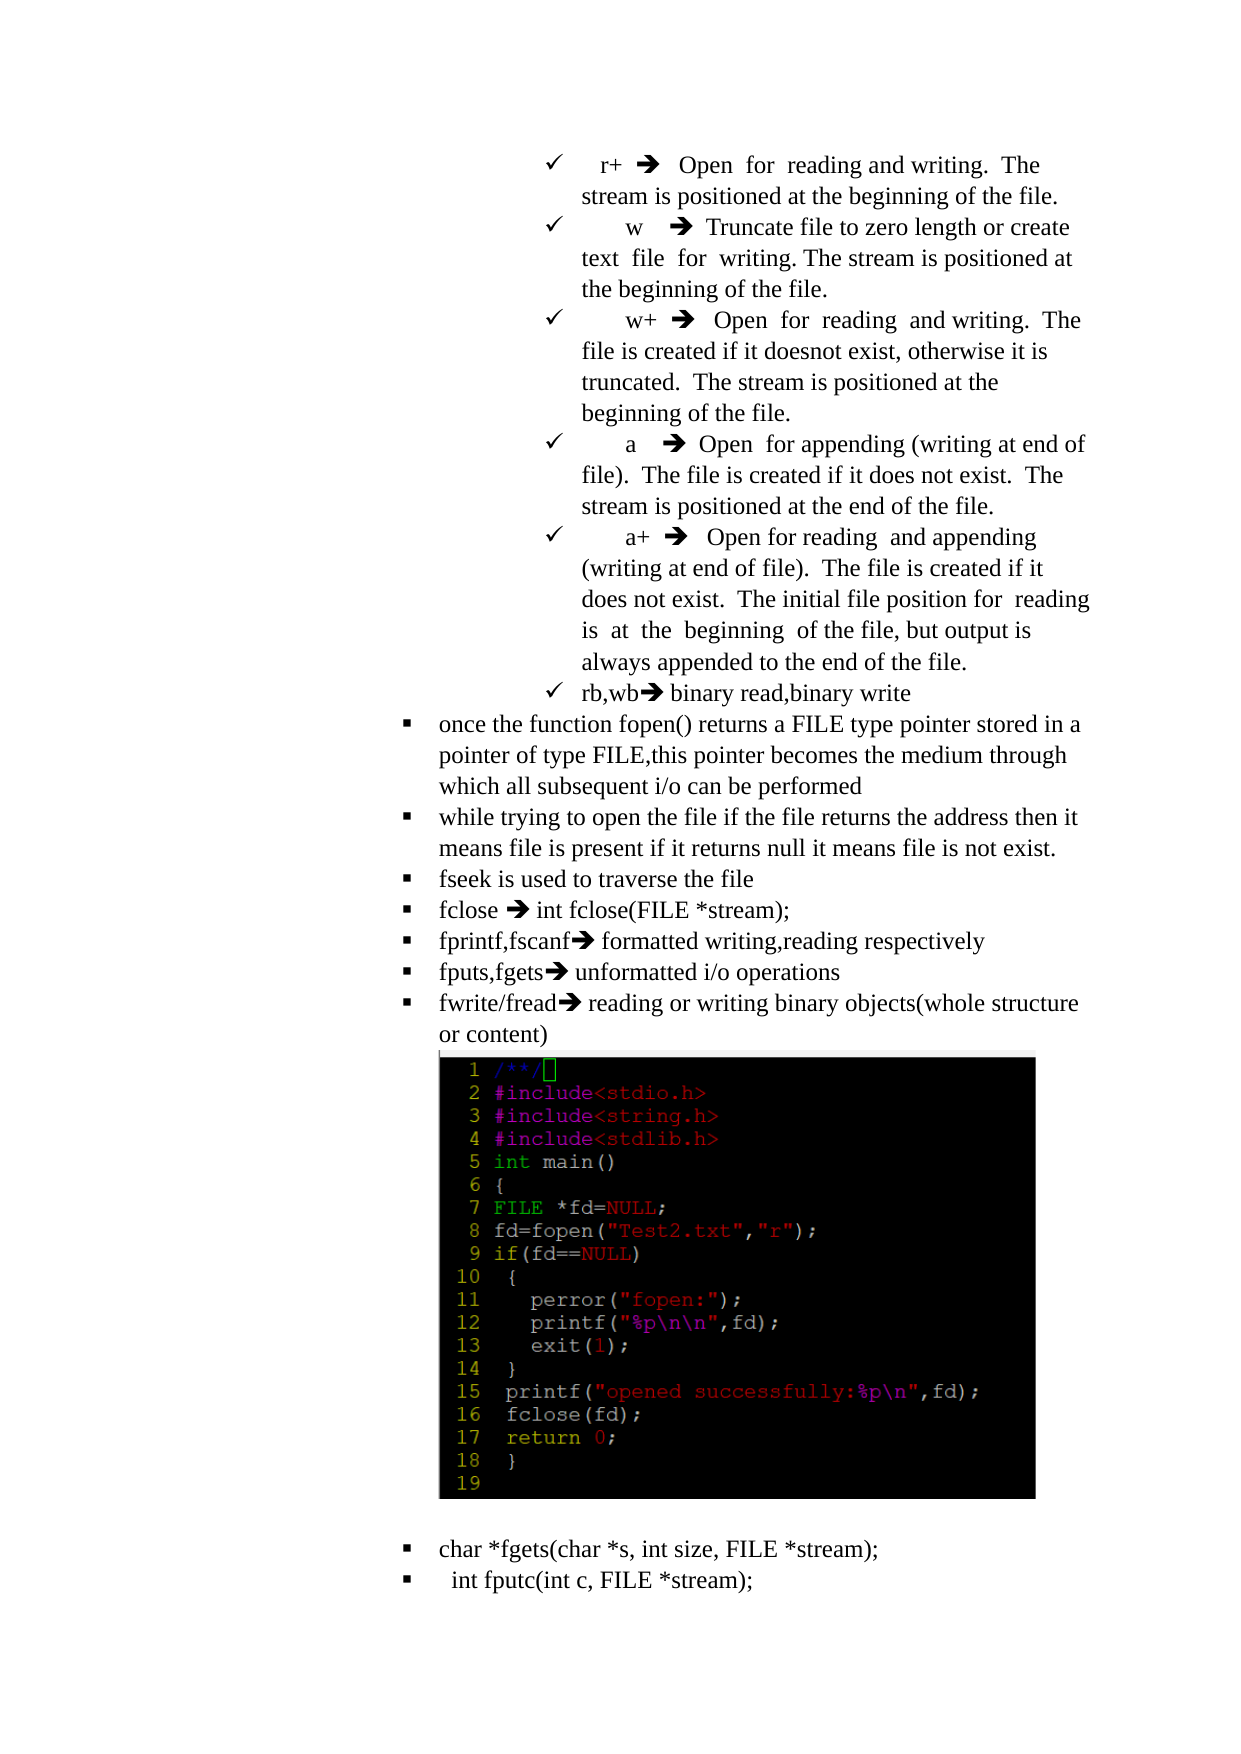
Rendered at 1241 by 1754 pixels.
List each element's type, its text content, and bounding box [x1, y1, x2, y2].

list fprintf,fscanf formatted writing,reading respectively [401, 926, 1090, 955]
list fputs,fgets unformatted i/o operations [401, 957, 1090, 986]
list fwrite/fread reading or writing binary objects(whole structure or content) [401, 988, 1090, 1048]
list rb,wb binary read,binary write [544, 678, 1090, 706]
list a+ Open for reading and appending (writing at end of file). The file is created if it does not exist. The initial file position for reading is at the beginning of the file, but output is always appended to the end of the file. [544, 522, 1090, 675]
list while trying to open the file if the file returns the address then it means file is present if it returns null it means file is not exist. [401, 802, 1090, 862]
list int fputc(int c, FILE *stream); [401, 1565, 1090, 1594]
list w Truncate file to zero length or create text file for writing. The stream is positioned at the beginning of the file. [544, 212, 1090, 303]
list r+ Open for reading and writing. The stream is positioned at the beginning of the file. [544, 150, 1090, 210]
list fseek is used to traverse the file [401, 864, 1090, 893]
list w+ Open for reading and writing. The file is created if it doesnot exist, otherwise it is truncated. The stream is positioned at the beginning of the file. [544, 305, 1090, 427]
list once the function fopen() returns a FILE type pointer stored in a pointer of type FILE,this pointer becomes the medium through which all subsequent i/o can be performed [401, 709, 1090, 799]
list fclose int fclose(FILE *stream); [401, 895, 1090, 924]
picture [438, 1050, 1036, 1499]
list a Open for appending (writing at end of file). The file is created if it does not exist. The stream is positioned at the end of the file. [544, 429, 1090, 520]
list char *fgets(char *s, int size, FILE *stream); [401, 1534, 1090, 1563]
